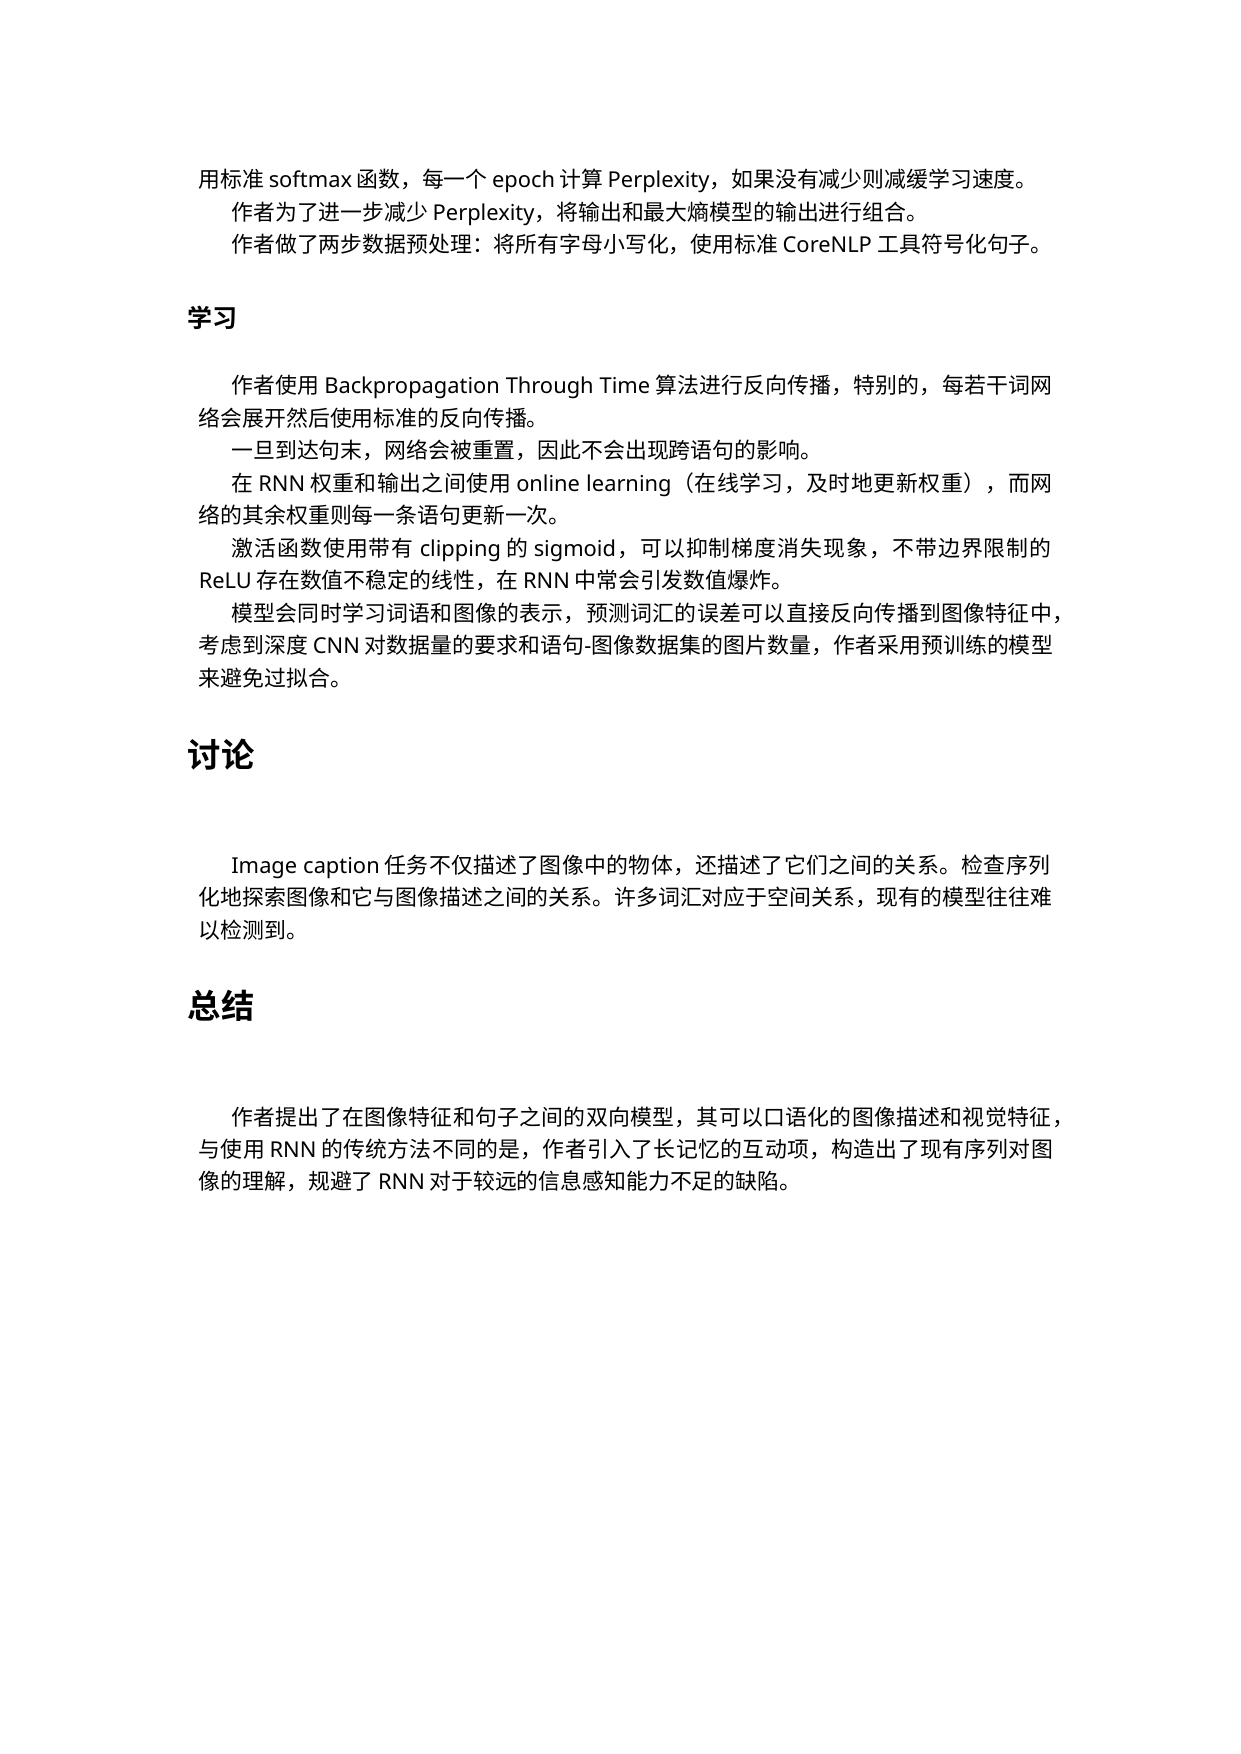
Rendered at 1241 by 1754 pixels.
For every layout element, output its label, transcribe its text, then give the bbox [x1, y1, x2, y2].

text 模型会同时学习词语和图像的表示，预测词汇的误差可以直接反向传播到图像特征中，考虑到深度CNN对数据量的要求和语句-图像数据集的图片数量，作者采用预训练的模型来避免过拟合。 [198, 596, 1053, 693]
subtitle 讨论 [187, 720, 1053, 785]
subtitle 总结 [187, 972, 1053, 1037]
text 作者提出了在图像特征和句子之间的双向模型，其可以口语化的图像描述和视觉特征，与使用RNN的传统方法不同的是，作者引入了长记忆的互动项，构造出了现有序列对图像的理解，规避了RNN对于较远的信息感知能力不足的缺陷。 [198, 1099, 1053, 1197]
text 作者做了两步数据预处理：将所有字母小写化，使用标准CoreNLP 工具符号化句子。 [198, 227, 1053, 259]
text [198, 162, 1053, 194]
text Image caption任务不仅描述了图像中的物体，还描述了它们之间的关系。检查序列化地探索图像和它与图像描述之间的关系。许多词汇对应于空间关系，现有的模型往往难以检测到。 [198, 847, 1053, 945]
text 一旦到达句末，网络会被重置，因此不会出现跨语句的影响。 [198, 433, 1053, 466]
text 激活函数使用带有clipping的sigmoid，可以抑制梯度消失现象，不带边界限制的ReLU存在数值不稳定的线性，在RNN中常会引发数值爆炸。 [198, 531, 1053, 596]
text 作者使用Backpropagation Through Time算法进行反向传播，特别的，每若干词网络会展开然后使用标准的反向传播。 [198, 368, 1053, 433]
subtitle 学习 [187, 284, 1053, 349]
text 作者为了进一步减少Perplexity，将输出和最大熵模型的输出进行组合。 [198, 194, 1053, 227]
text 在RNN权重和输出之间使用online learning（在线学习，及时地更新权重），而网络的其余权重则每一条语句更新一次。 [198, 466, 1053, 531]
